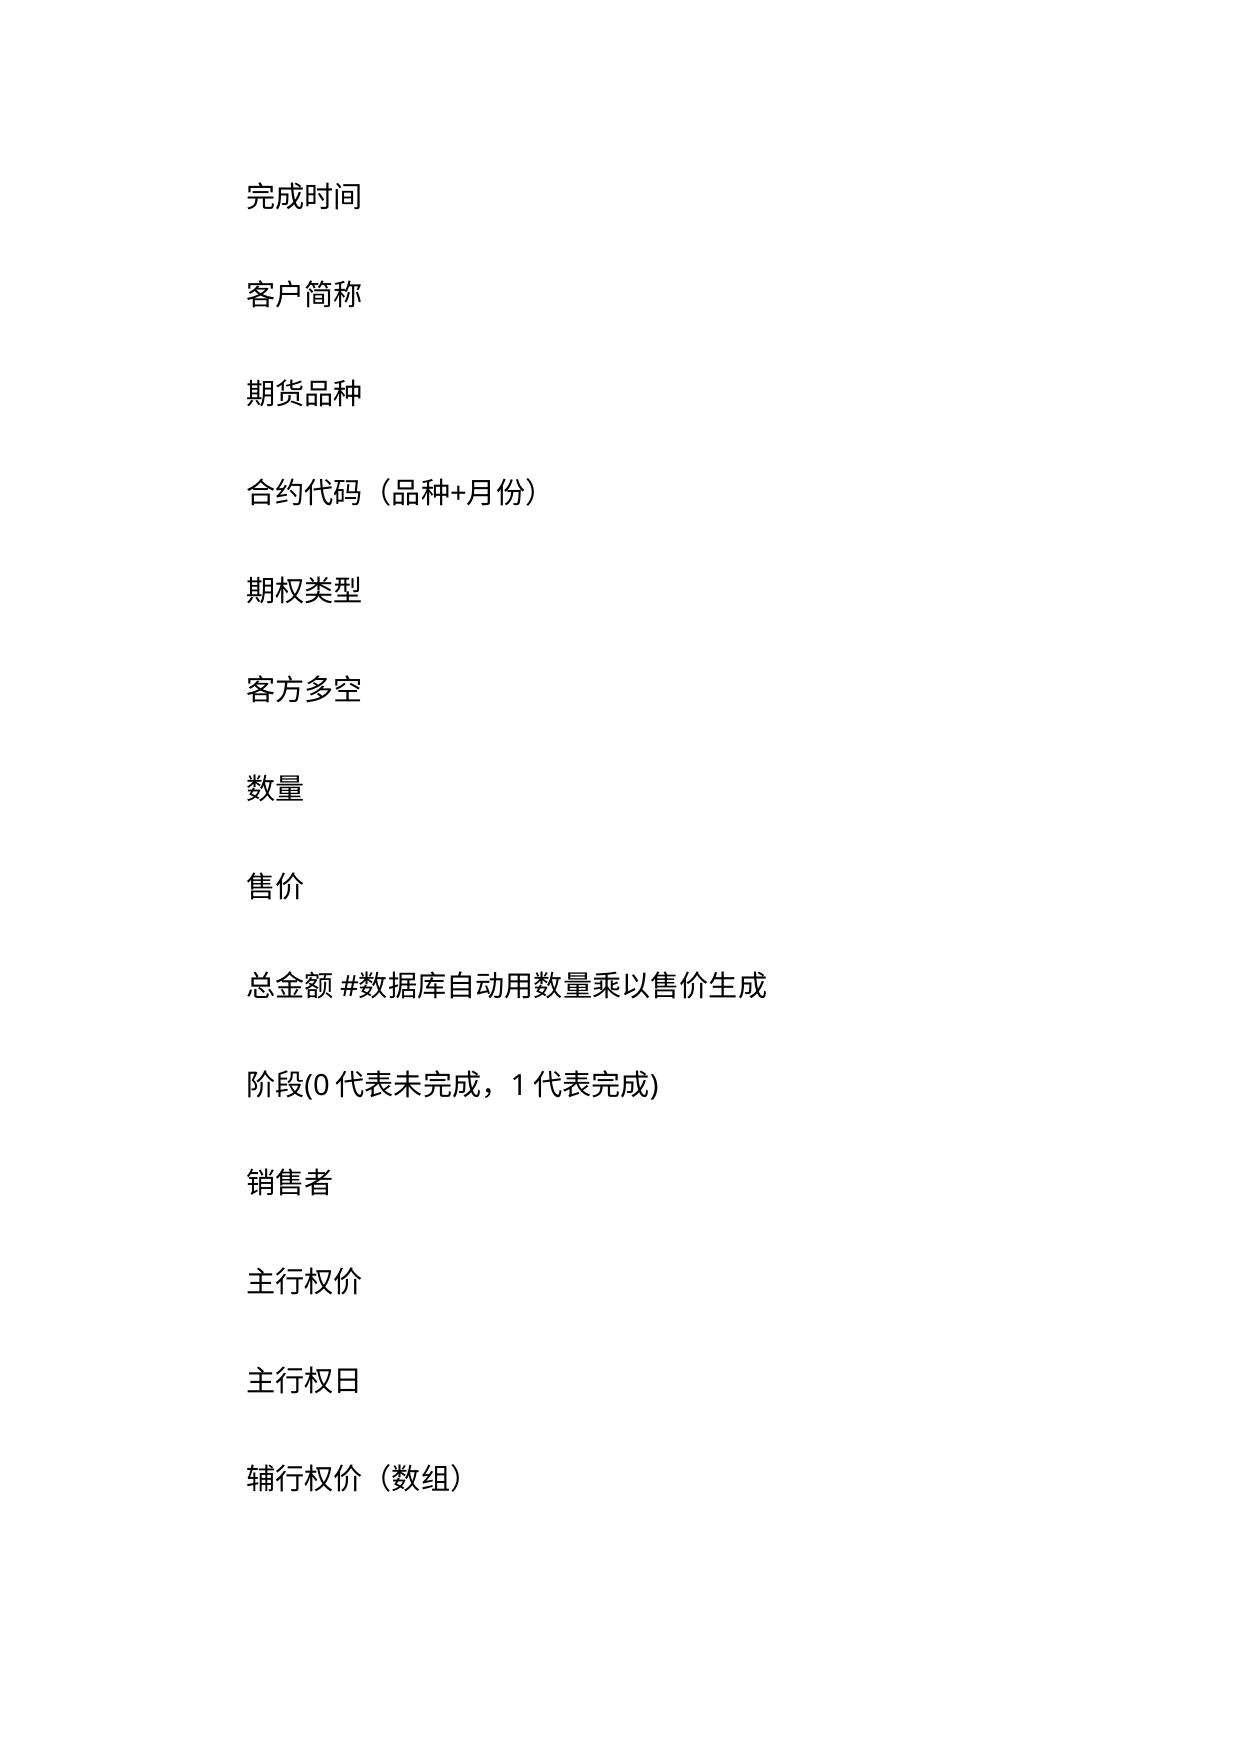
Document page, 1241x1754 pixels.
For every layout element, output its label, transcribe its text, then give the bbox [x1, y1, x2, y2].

text 总金额 #数据库自动用数量乘以售价生成 [187, 951, 1053, 1016]
text 期货品种 [187, 359, 1053, 424]
text 数量 [187, 754, 1053, 819]
text 完成时间 [187, 162, 1053, 227]
text 辅行权价（数组） [187, 1444, 1053, 1509]
text 客户简称 [187, 261, 1053, 326]
text 售价 [187, 852, 1053, 917]
text 客方多空 [187, 655, 1053, 720]
text 销售者 [187, 1148, 1053, 1213]
text 阶段(0代表未完成，1代表完成) [187, 1050, 1053, 1115]
text 主行权价 [187, 1247, 1053, 1312]
text 合约代码（品种+月份） [187, 458, 1053, 523]
text 期权类型 [187, 557, 1053, 622]
text 主行权日 [187, 1346, 1053, 1411]
